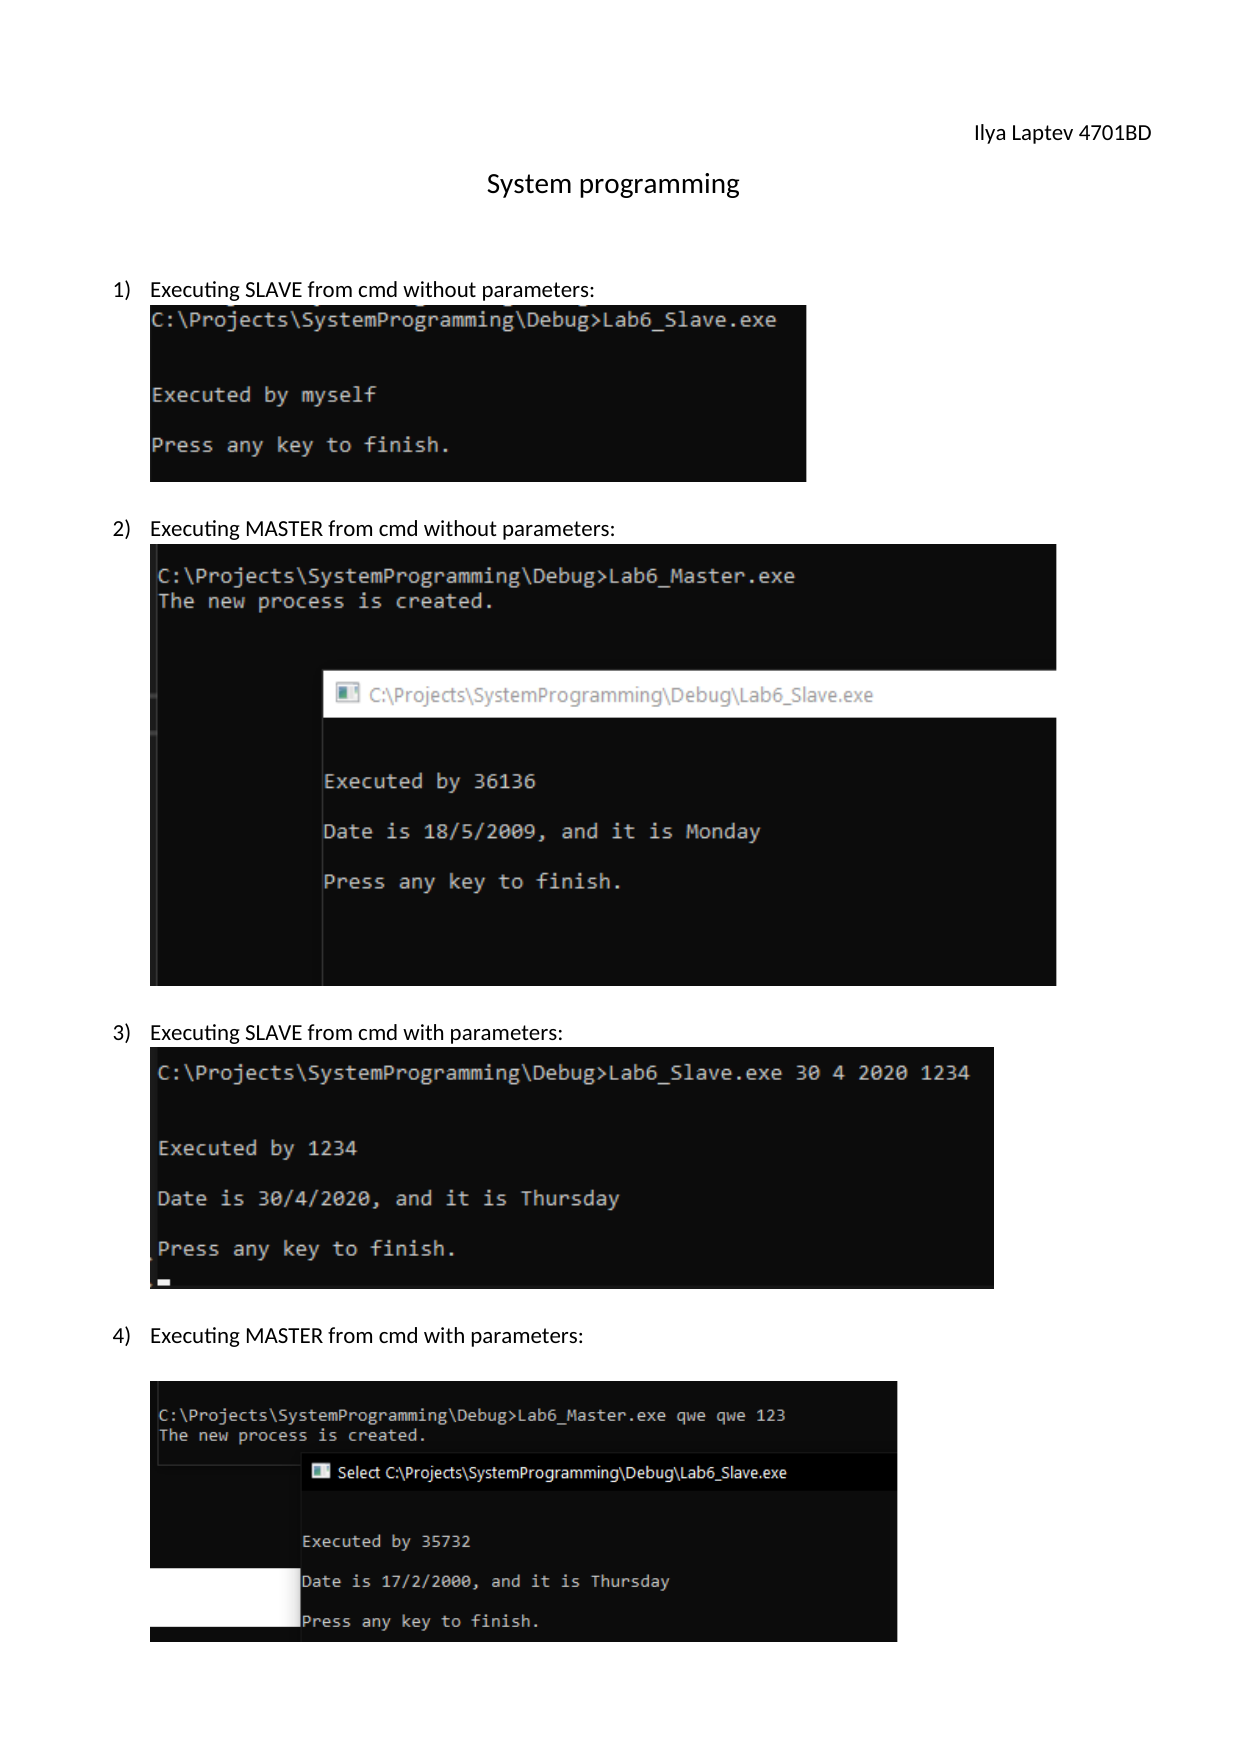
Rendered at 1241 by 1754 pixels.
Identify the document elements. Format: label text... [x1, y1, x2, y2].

list Executing MASTER from cmd without parameters: [112, 514, 1152, 542]
list Executing SLAVE from cmd without parameters: [112, 275, 1152, 303]
picture [150, 1047, 994, 1289]
text Ilya Laptev 4701BD [75, 118, 1152, 146]
text System programming [75, 165, 1152, 201]
list Executing MASTER from cmd with parameters: [112, 1321, 1152, 1349]
picture [150, 544, 1057, 986]
list Executing SLAVE from cmd with parameters: [112, 1018, 1152, 1046]
picture [150, 305, 807, 482]
picture [150, 1381, 898, 1642]
